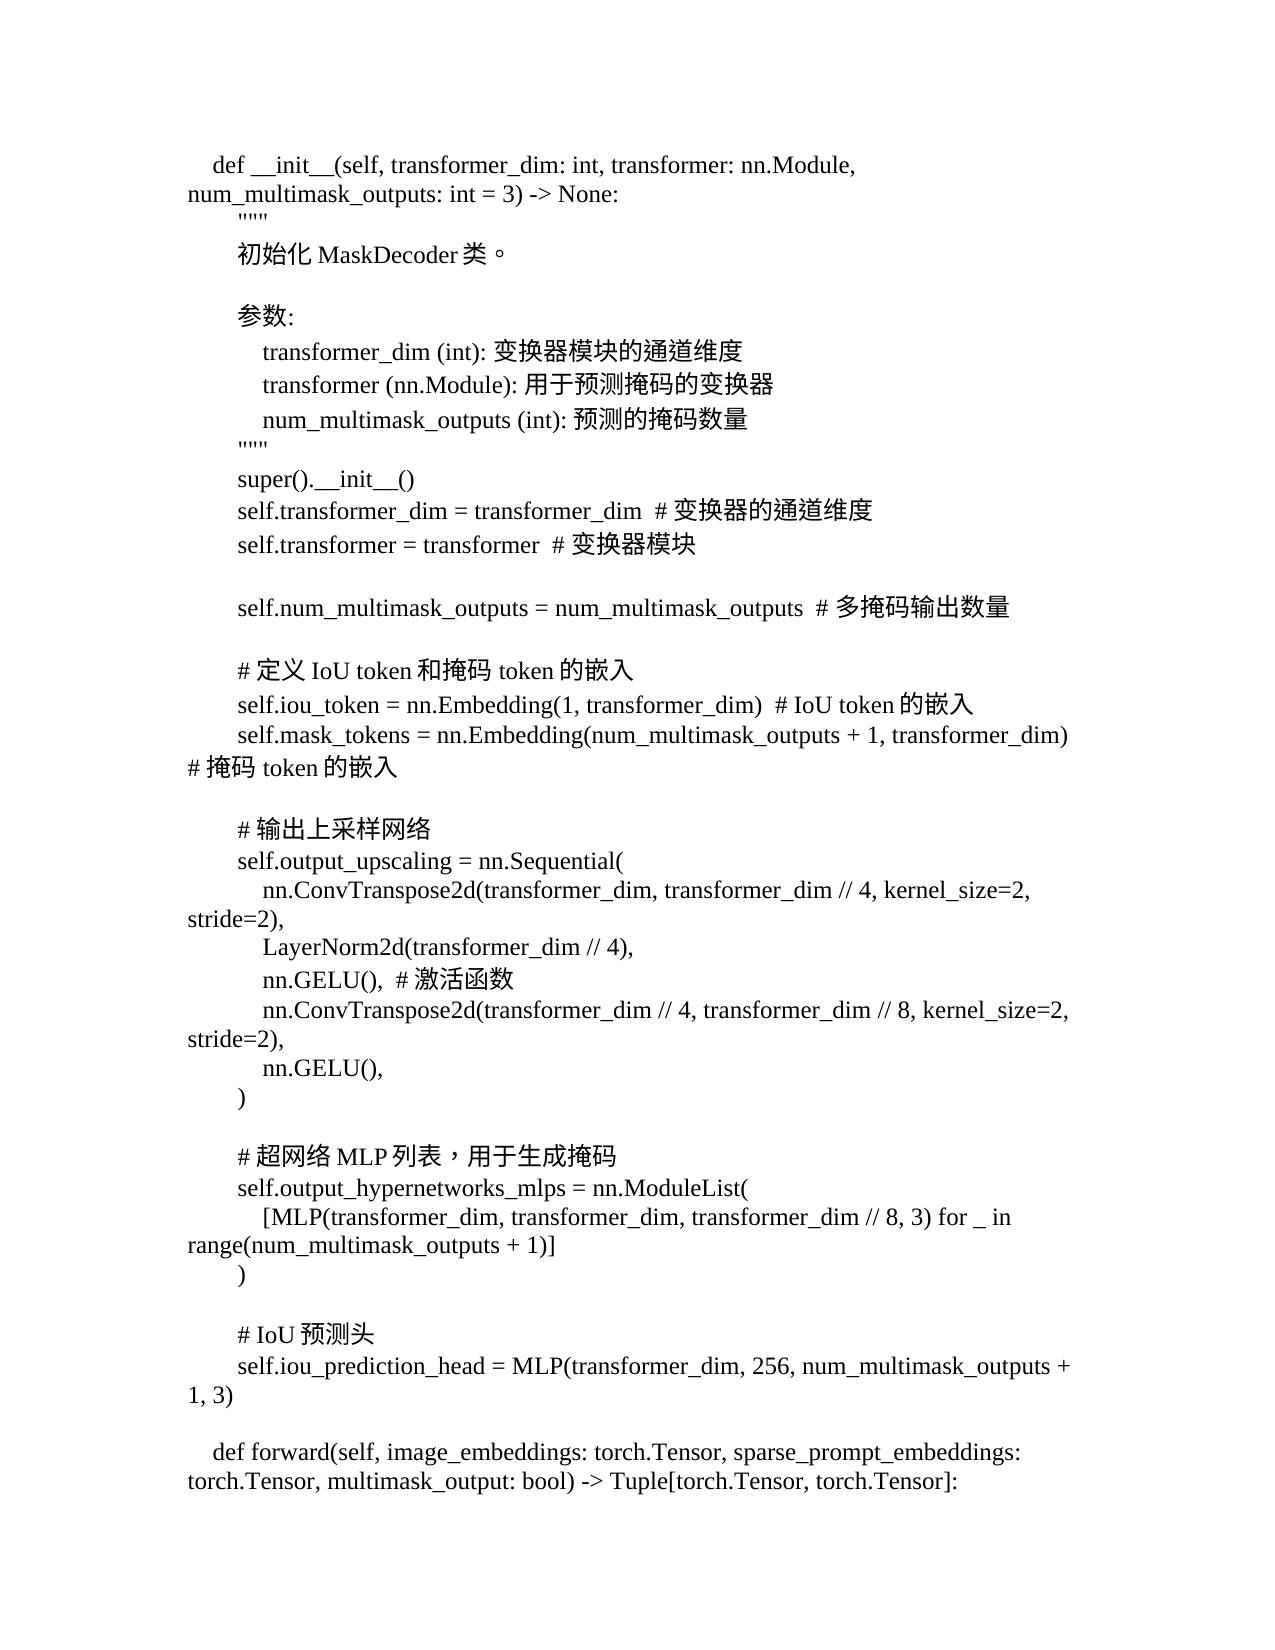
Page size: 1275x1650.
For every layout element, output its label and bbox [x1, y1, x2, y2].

text [187, 150, 1087, 1495]
